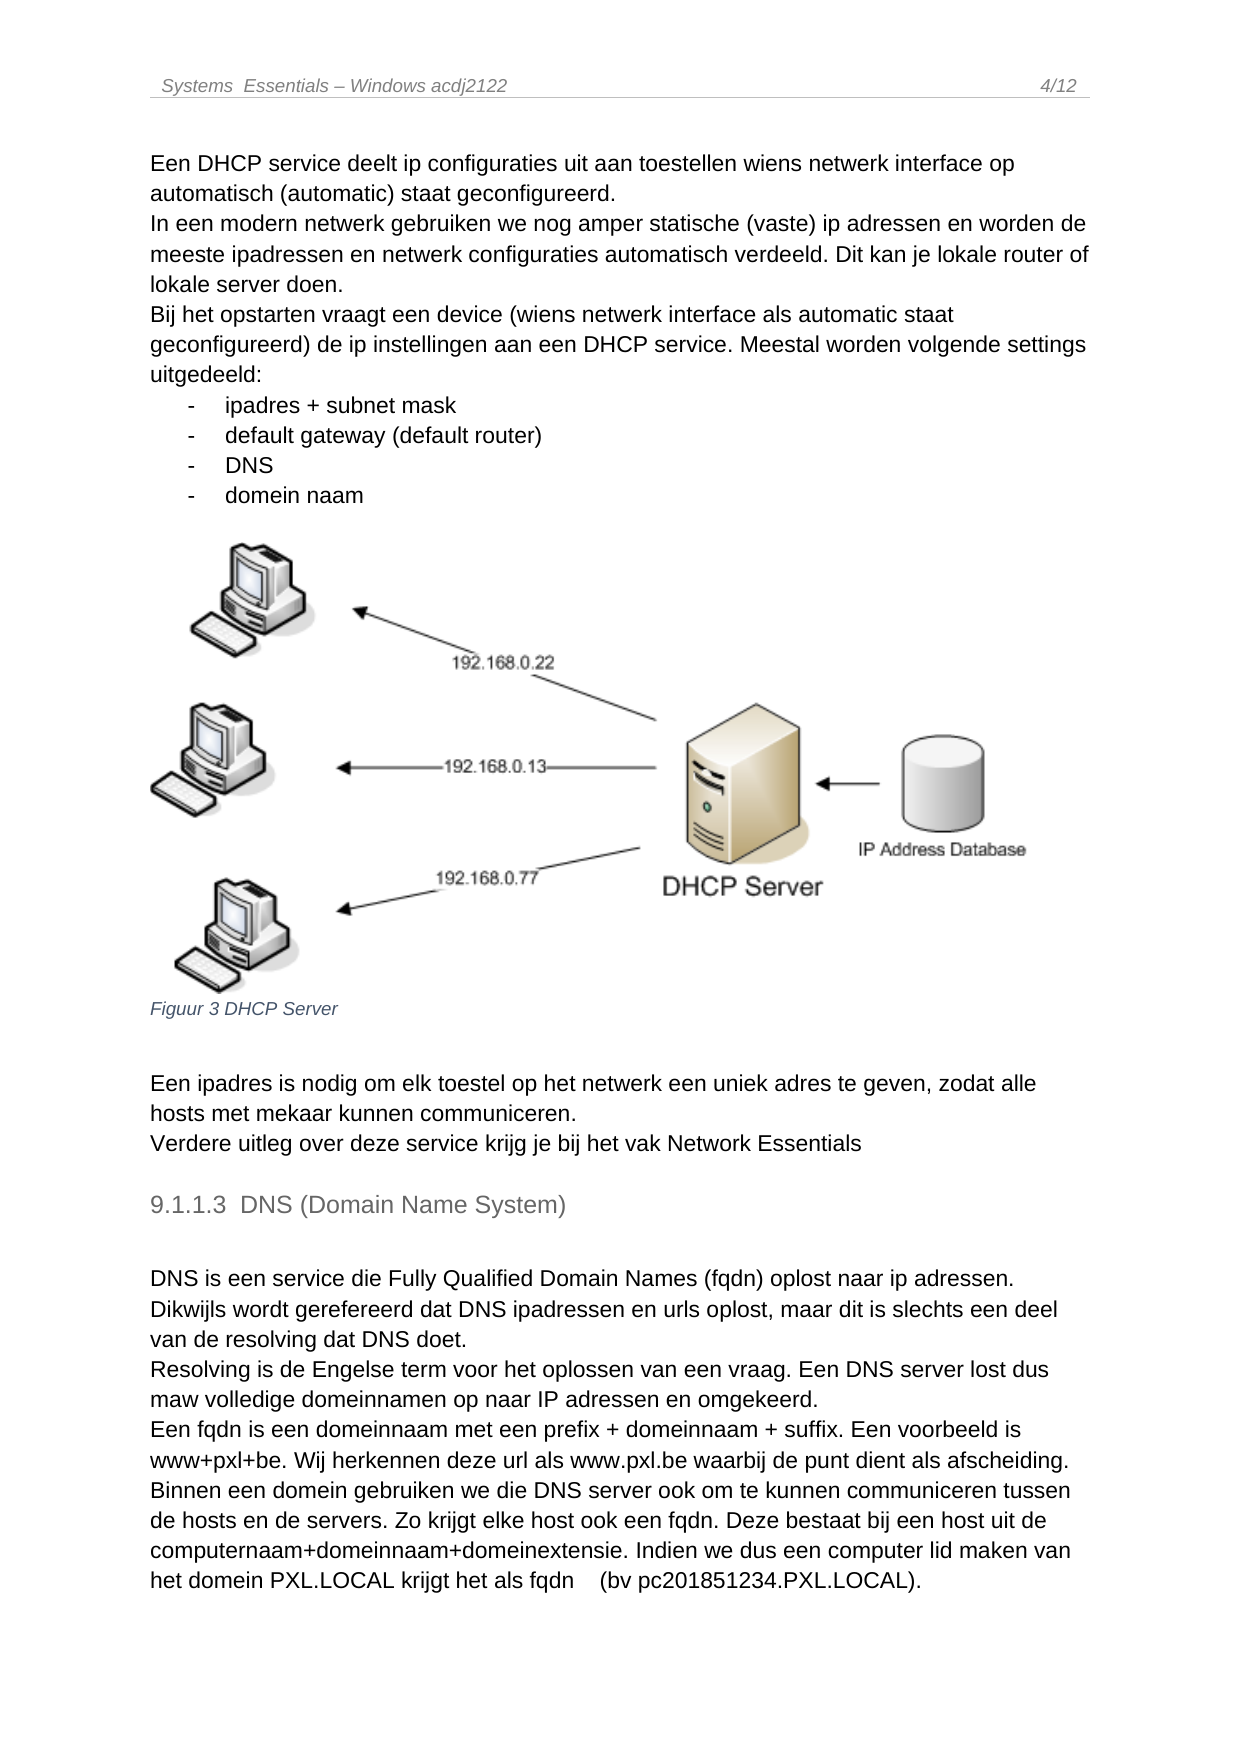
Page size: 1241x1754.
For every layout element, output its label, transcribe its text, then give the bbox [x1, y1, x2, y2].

text Resolving is de Engelse term voor het oplossen van een vraag. Een DNS server lost dus maw volledige domeinnamen op naar IP adressen en omgekeerd. [150, 1356, 1090, 1413]
text Bij het opstarten vraagt een device (wiens netwerk interface als automatic staat geconfigureerd) de ip instellingen aan een DHCP service. Meestal worden volgende settings uitgedeeld: [150, 301, 1090, 388]
text In een modern netwerk gebruiken we nog amper statische (vaste) ip adressen en worden de meeste ipadressen en netwerk configuraties automatisch verdeeld. Dit kan je lokale router of lokale server doen. [150, 210, 1090, 297]
list default gateway (default router) [187, 422, 1090, 448]
list domein naam [187, 482, 1090, 509]
subtitle DNS (Domain Name System) [150, 1190, 1090, 1218]
text Verdere uitleg over deze service krijg je bij het vak Network Essentials [150, 1130, 1090, 1157]
text Een ipadres is nodig om elk toestel op het netwerk een uniek adres te geven, zodat alle hosts met mekaar kunnen communiceren. [150, 1070, 1090, 1126]
text DNS is een service die Fully Qualified Domain Names (fqdn) oplost naar ip adressen. Dikwijls wordt gerefereerd dat DNS ipadressen en urls oplost, maar dit is slechts een deel van de resolving dat DNS doet. [150, 1265, 1090, 1352]
text Een fqdn is een domeinnaam met een prefix + domeinnaam + suffix. Een voorbeeld is www+pxl+be. Wij herkennen deze url als www.pxl.be waarbij de punt dient als afscheiding. Binnen een domein gebruiken we die DNS server ook om te kunnen communiceren tussen de hosts en de servers. Zo krijgt elke host ook een fqdn. Deze bestaat bij een host uit de computernaam+domeinnaam+domeinextensie. Indien we dus een computer lid maken van het domein PXL.LOCAL krijgt het als fqdn (bv pc201851234.PXL.LOCAL). [150, 1416, 1090, 1594]
list DNS [187, 452, 1090, 478]
picture [150, 542, 1028, 994]
text Een DHCP service deelt ip configuraties uit aan toestellen wiens netwerk interface op automatisch (automatic) staat geconfigureerd. [150, 150, 1090, 207]
list ipadres + subnet mask [187, 392, 1090, 418]
